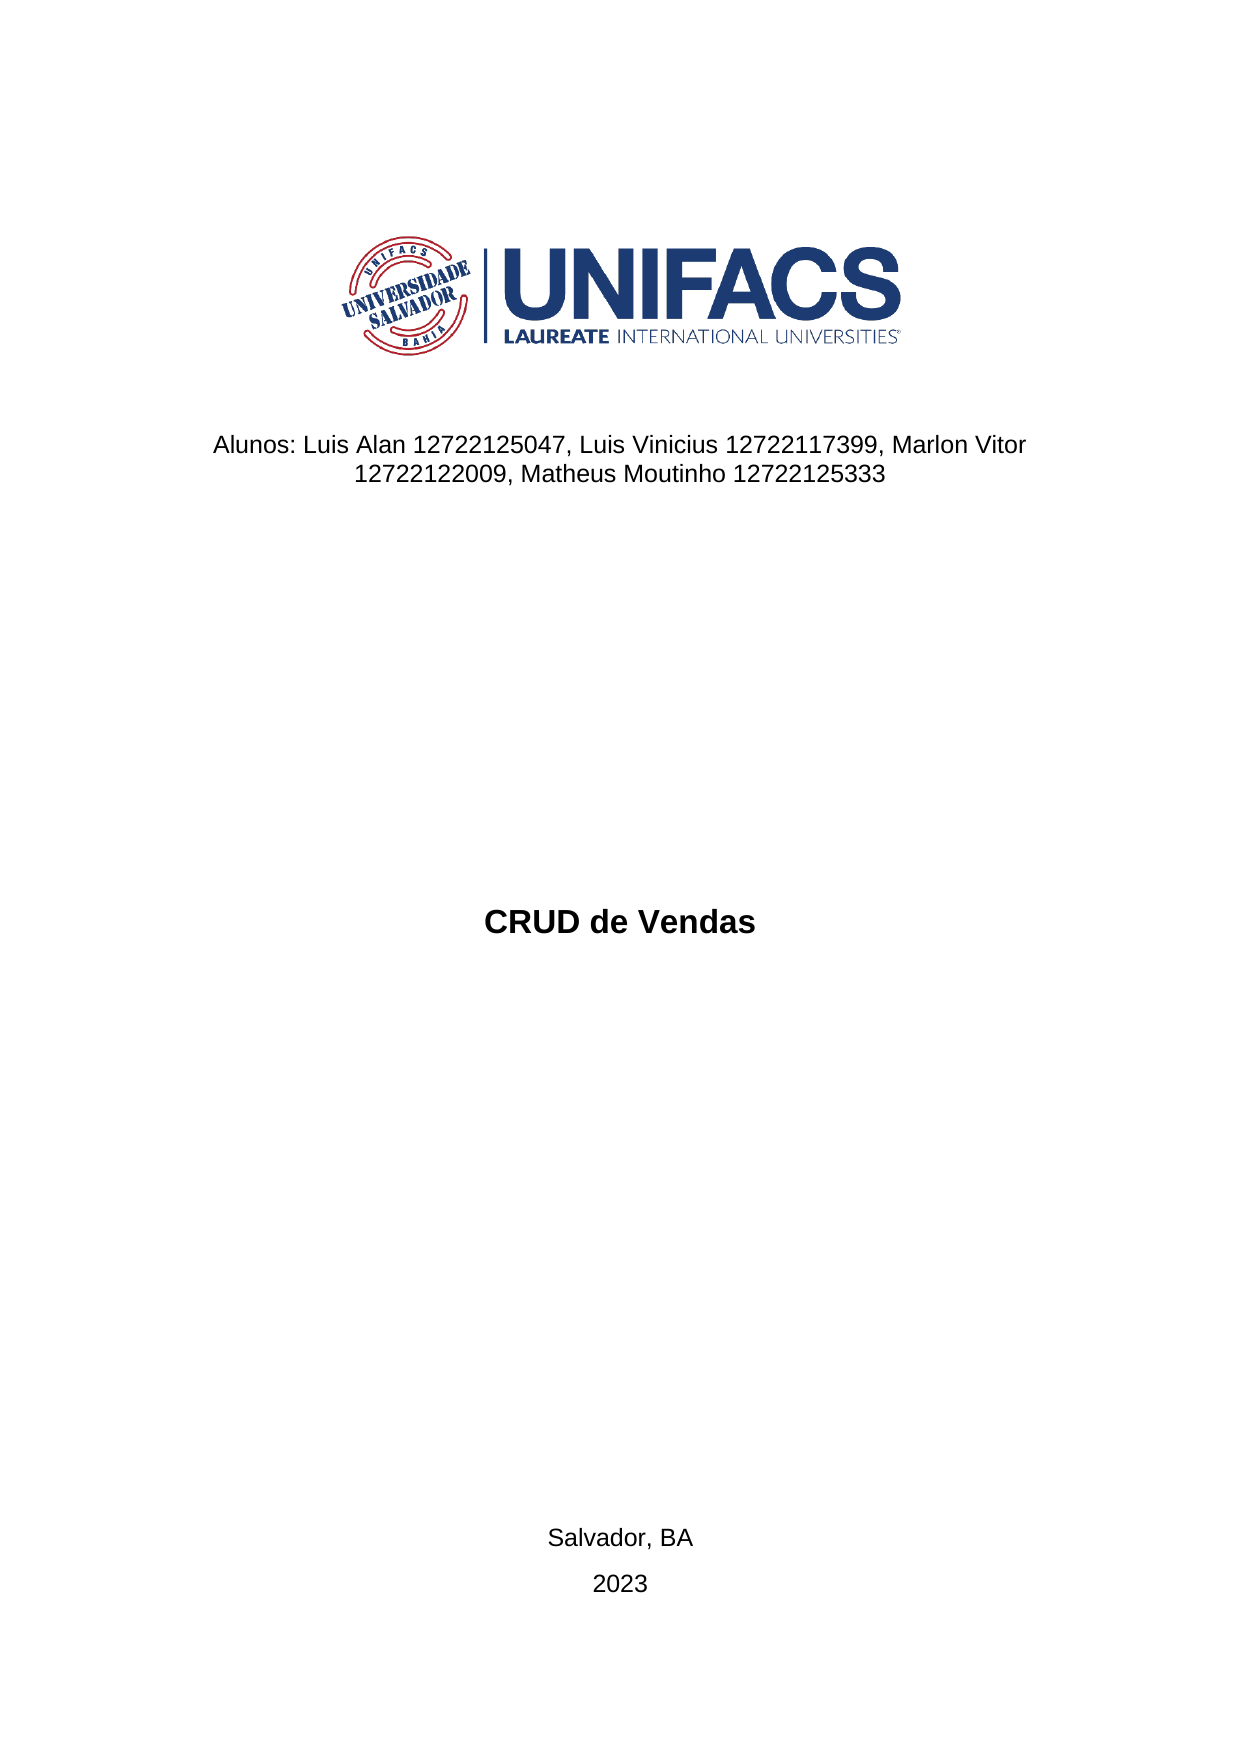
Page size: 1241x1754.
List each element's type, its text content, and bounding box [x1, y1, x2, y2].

picture [268, 176, 972, 414]
text CRUD de Vendas [177, 759, 1063, 941]
text 2023 [177, 1569, 1063, 1597]
text Salvador, BA [177, 1523, 1063, 1552]
text Alunos: Luis Alan 12722125047, Luis Vinicius 12722117399, Marlon Vitor 12722122009, Matheus Moutinho 12722125333 [177, 430, 1063, 488]
